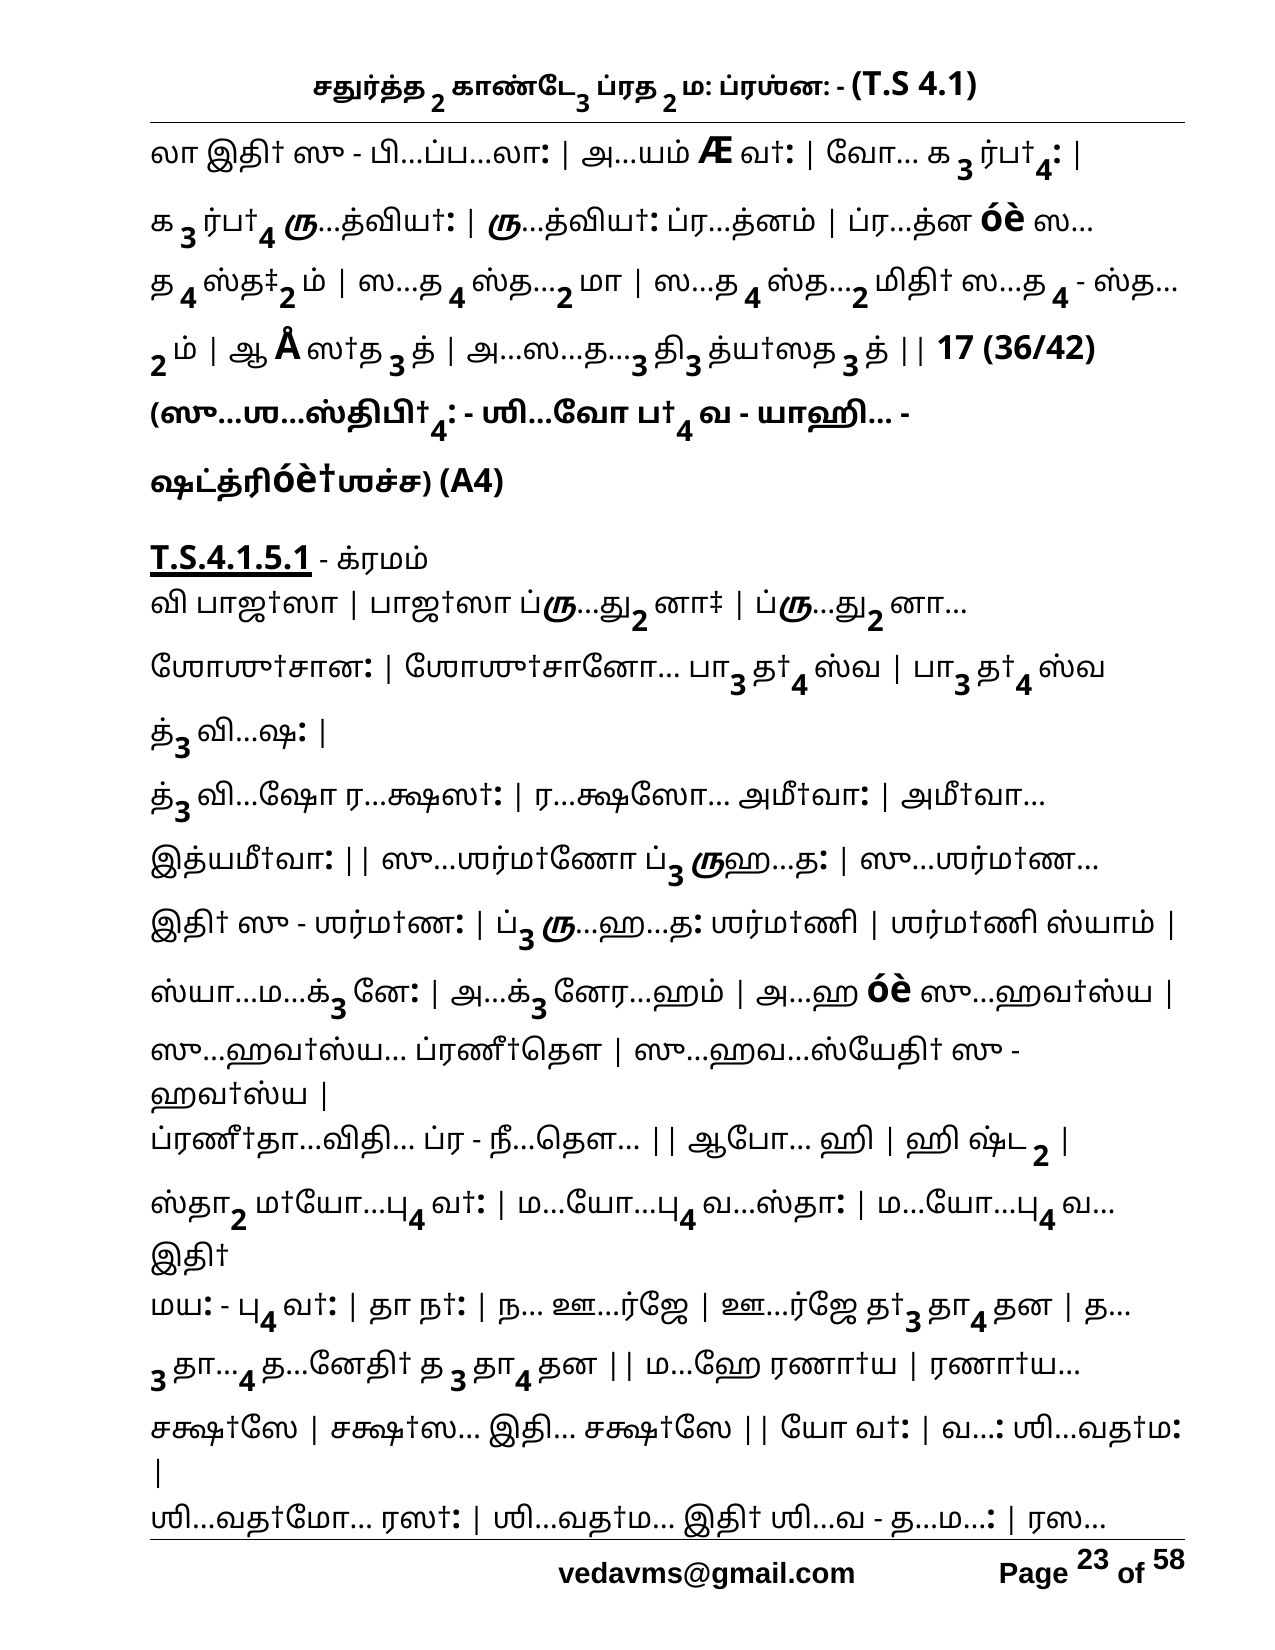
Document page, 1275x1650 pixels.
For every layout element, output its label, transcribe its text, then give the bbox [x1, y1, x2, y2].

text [150, 583, 1185, 1539]
text T.S.4.1.5.1 - க்ரமம் [150, 534, 1185, 581]
text (ஸு…ஶ…ஸ்திபி†4: - ஶி…வோ ப†4வ - யாஹி… - ஷட்த்ரிóè†ஶச்ச) (A4) [150, 388, 1185, 503]
